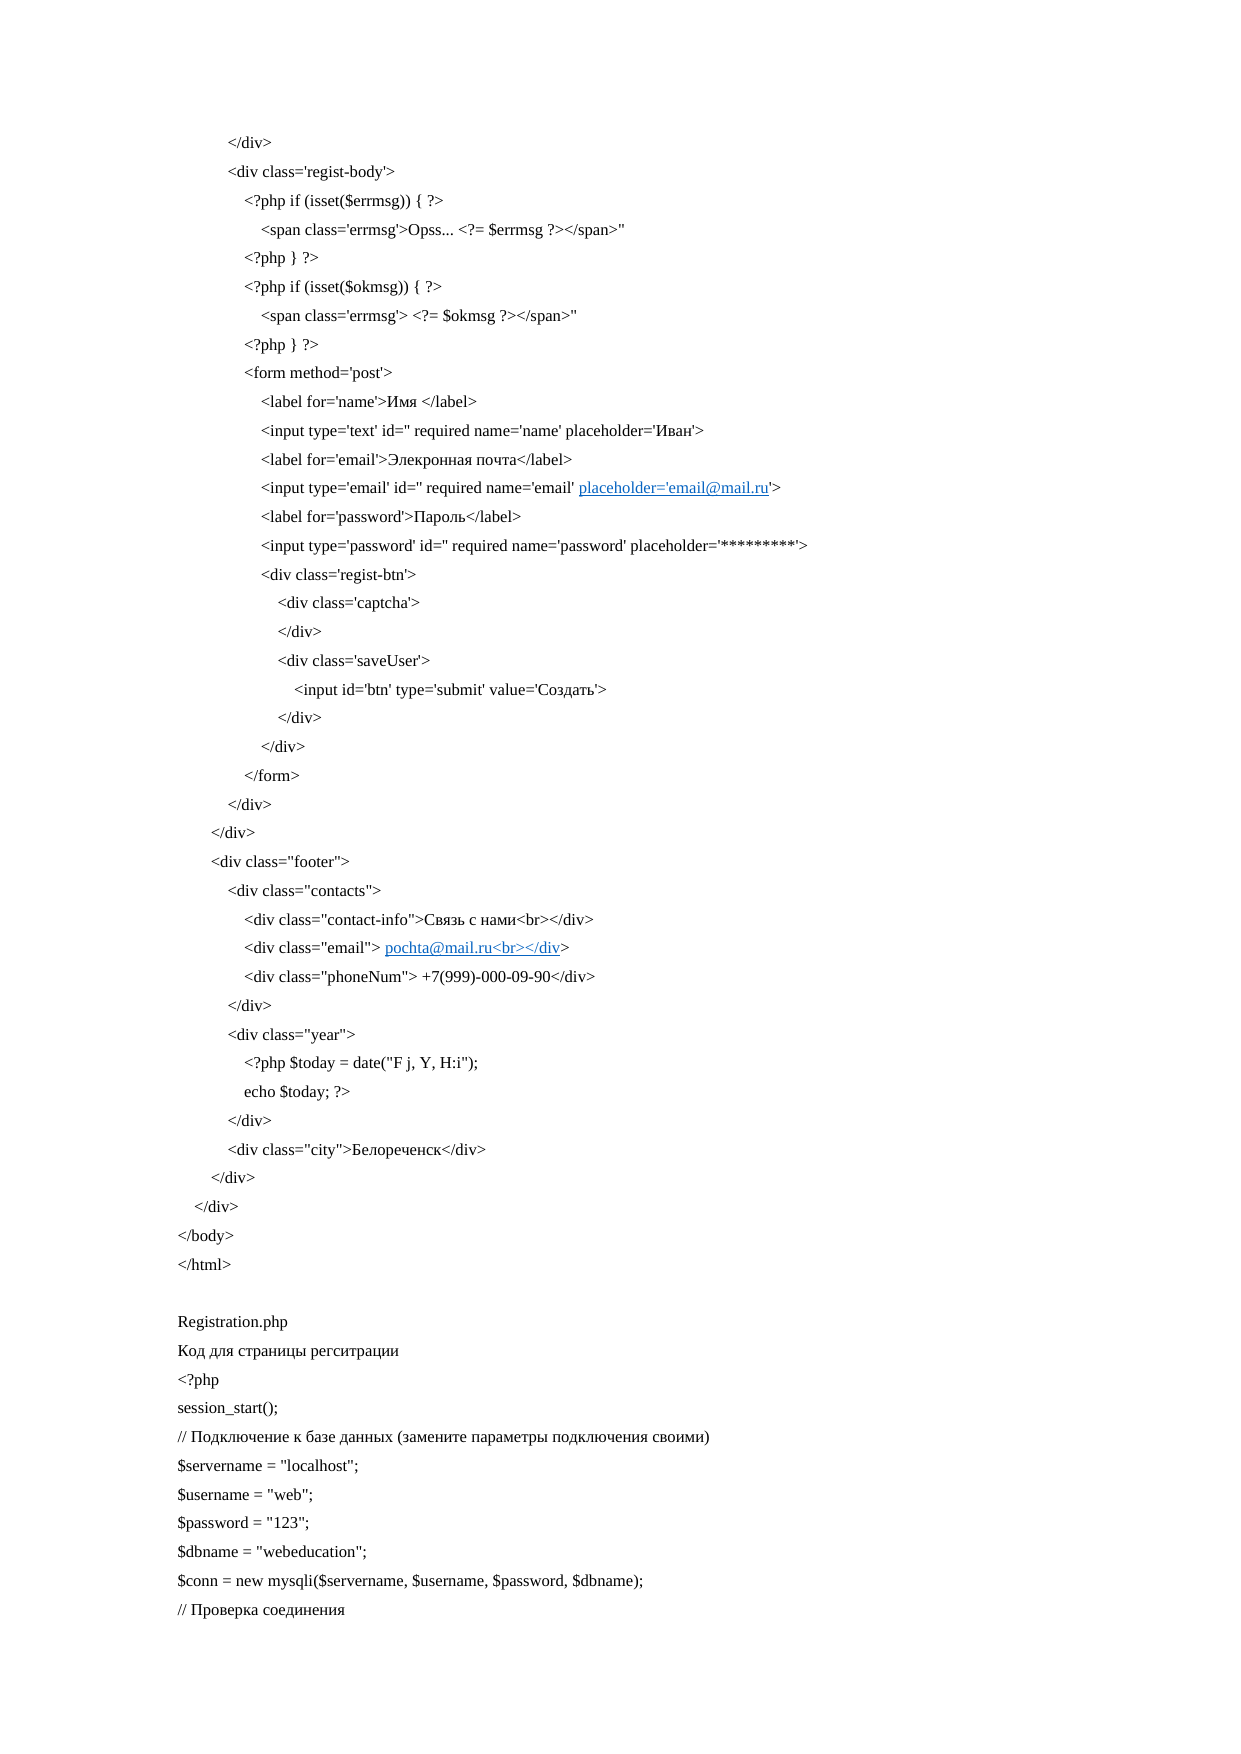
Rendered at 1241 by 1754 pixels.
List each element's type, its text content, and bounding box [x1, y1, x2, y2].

text </html> [177, 1254, 1152, 1273]
text </div> [177, 737, 1152, 756]
text <label for='password'>Пароль</label> [177, 507, 1152, 526]
text <div class="contacts"> [177, 881, 1152, 900]
text <div class='saveUser'> [177, 651, 1152, 670]
text </form> [177, 766, 1152, 785]
text $username = "web"; [177, 1484, 1152, 1503]
text <form method='post'> [177, 363, 1152, 382]
text </div> [177, 1111, 1152, 1130]
text </div> [177, 823, 1152, 842]
text </div> [177, 1168, 1152, 1187]
text </div> [177, 794, 1152, 813]
text <span class='errmsg'>Opss... <?= $errmsg ?></span>" [177, 219, 1152, 238]
text $servername = "localhost"; [177, 1456, 1152, 1475]
text Registration.php [177, 1312, 1152, 1331]
text <div class="email"> pochta@mail.ru<br></div> [177, 938, 1152, 957]
text <input type='password' id='' required name='password' placeholder='*********'> [177, 536, 1152, 555]
text <div class="year"> [177, 1024, 1152, 1043]
text <input type='text' id='' required name='name' placeholder='Иван'> [177, 421, 1152, 440]
text <div class='regist-btn'> [177, 564, 1152, 583]
text <div class='captcha'> [177, 593, 1152, 612]
text <?php $today = date("F j, Y, H:i"); [177, 1053, 1152, 1072]
text <label for='email'>Элекронная почта</label> [177, 449, 1152, 468]
text Код для страницы регситрации [177, 1341, 1152, 1360]
text </div> [177, 1197, 1152, 1216]
text <?php } ?> [177, 248, 1152, 267]
text </div> [177, 133, 1152, 152]
text <span class='errmsg'> <?= $okmsg ?></span>" [177, 306, 1152, 325]
text <div class='regist-body'> [177, 162, 1152, 181]
text </div> [177, 996, 1152, 1015]
text <label for='name'>Имя </label> [177, 392, 1152, 411]
text // Подключение к базе данных (замените параметры подключения своими) [177, 1427, 1152, 1446]
text // Проверка соединения [177, 1599, 1152, 1618]
text </body> [177, 1226, 1152, 1245]
text <input type='email' id='' required name='email' placeholder='email@mail.ru'> [177, 478, 1152, 497]
text <?php } ?> [177, 334, 1152, 353]
text <div class="phoneNum"> +7(999)-000-09-90</div> [177, 967, 1152, 986]
text </div> [177, 708, 1152, 727]
text <?php if (isset($okmsg)) { ?> [177, 277, 1152, 296]
text echo $today; ?> [177, 1082, 1152, 1101]
text <div class="city">Белореченск</div> [177, 1139, 1152, 1158]
text $dbname = "webeducation"; [177, 1542, 1152, 1561]
text <div class="contact-info">Связь с нами<br></div> [177, 909, 1152, 928]
text </div> [177, 622, 1152, 641]
text <?php if (isset($errmsg)) { ?> [177, 191, 1152, 210]
text <div class="footer"> [177, 852, 1152, 871]
text session_start(); [177, 1398, 1152, 1417]
text $password = "123"; [177, 1513, 1152, 1532]
text $conn = new mysqli($servername, $username, $password, $dbname); [177, 1571, 1152, 1590]
text <input id='btn' type='submit' value='Создать'> [177, 679, 1152, 698]
text <?php [177, 1369, 1152, 1388]
